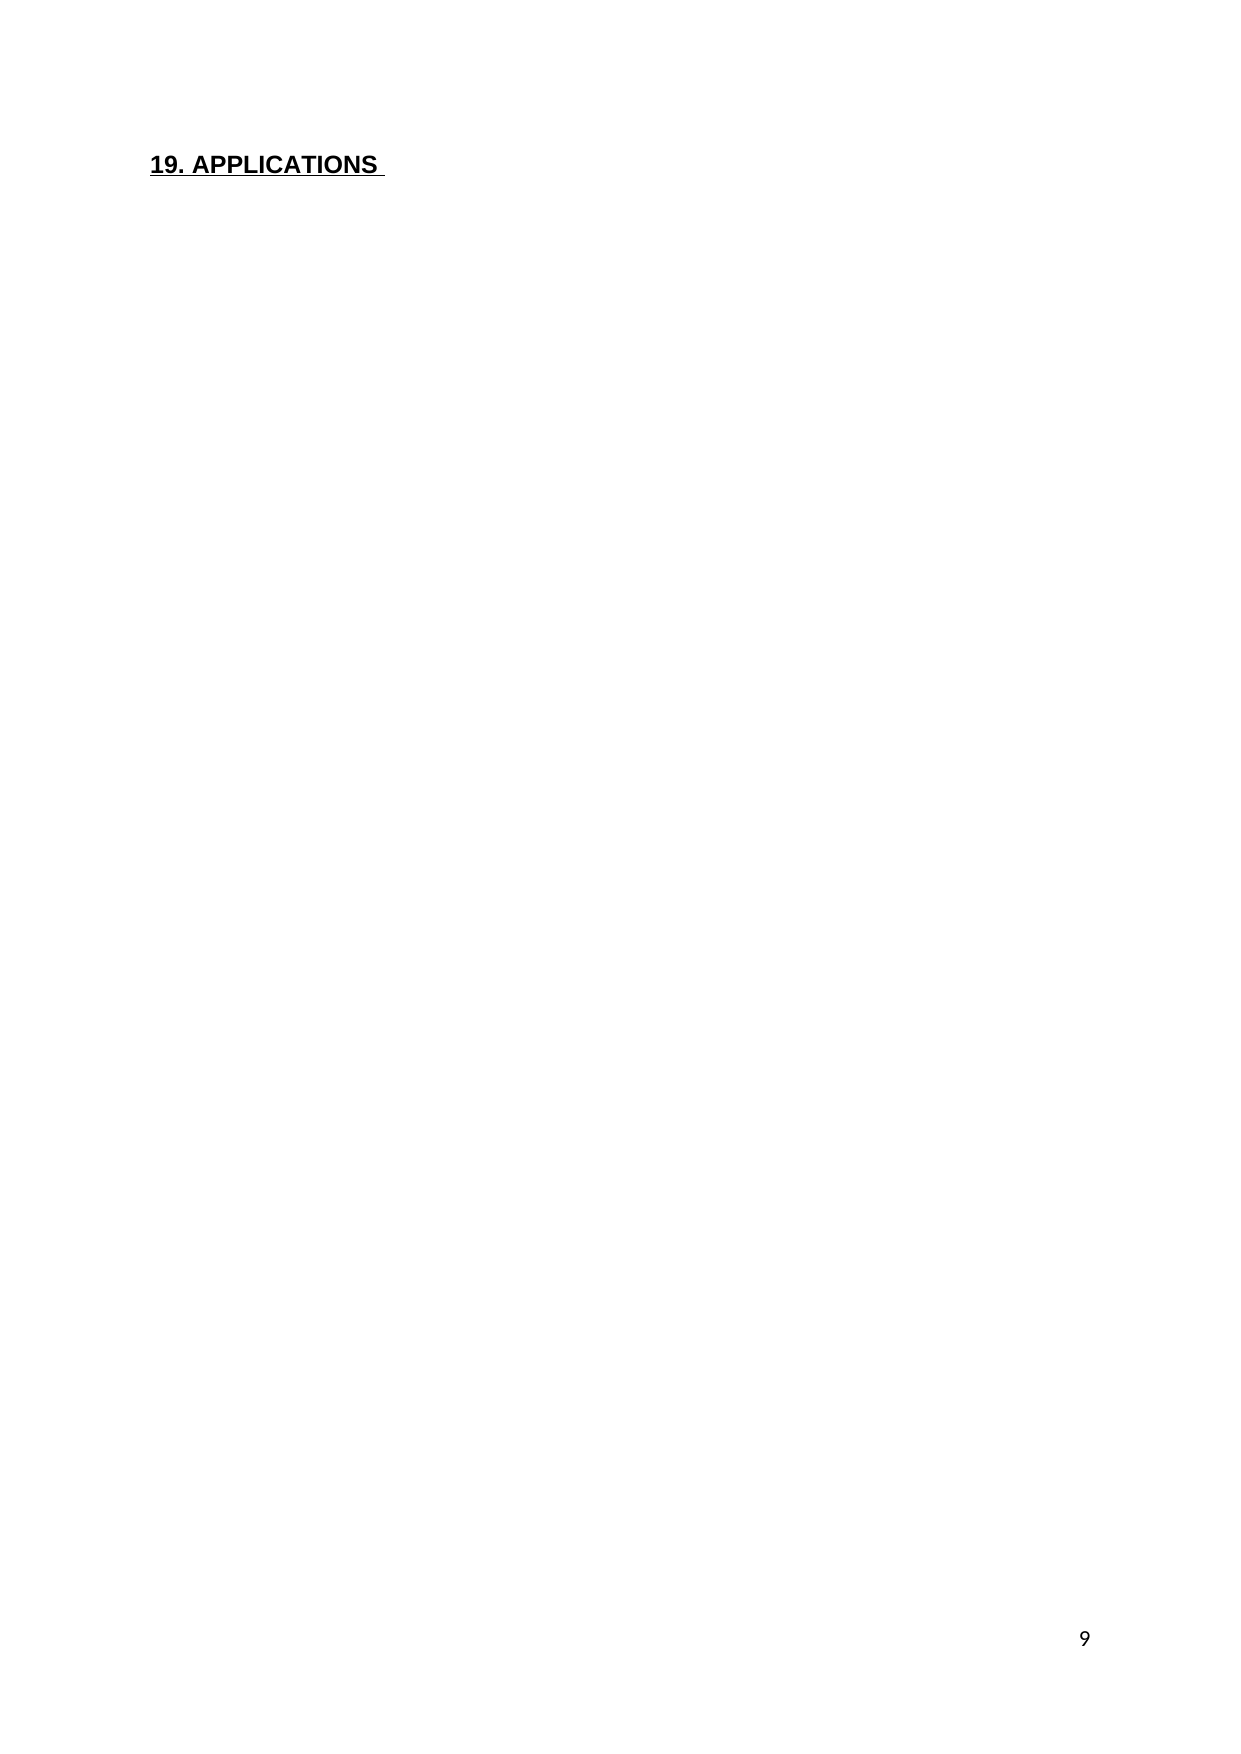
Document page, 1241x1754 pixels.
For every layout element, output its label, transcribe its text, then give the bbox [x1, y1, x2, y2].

text 19. APPLICATIONS [150, 150, 1090, 179]
